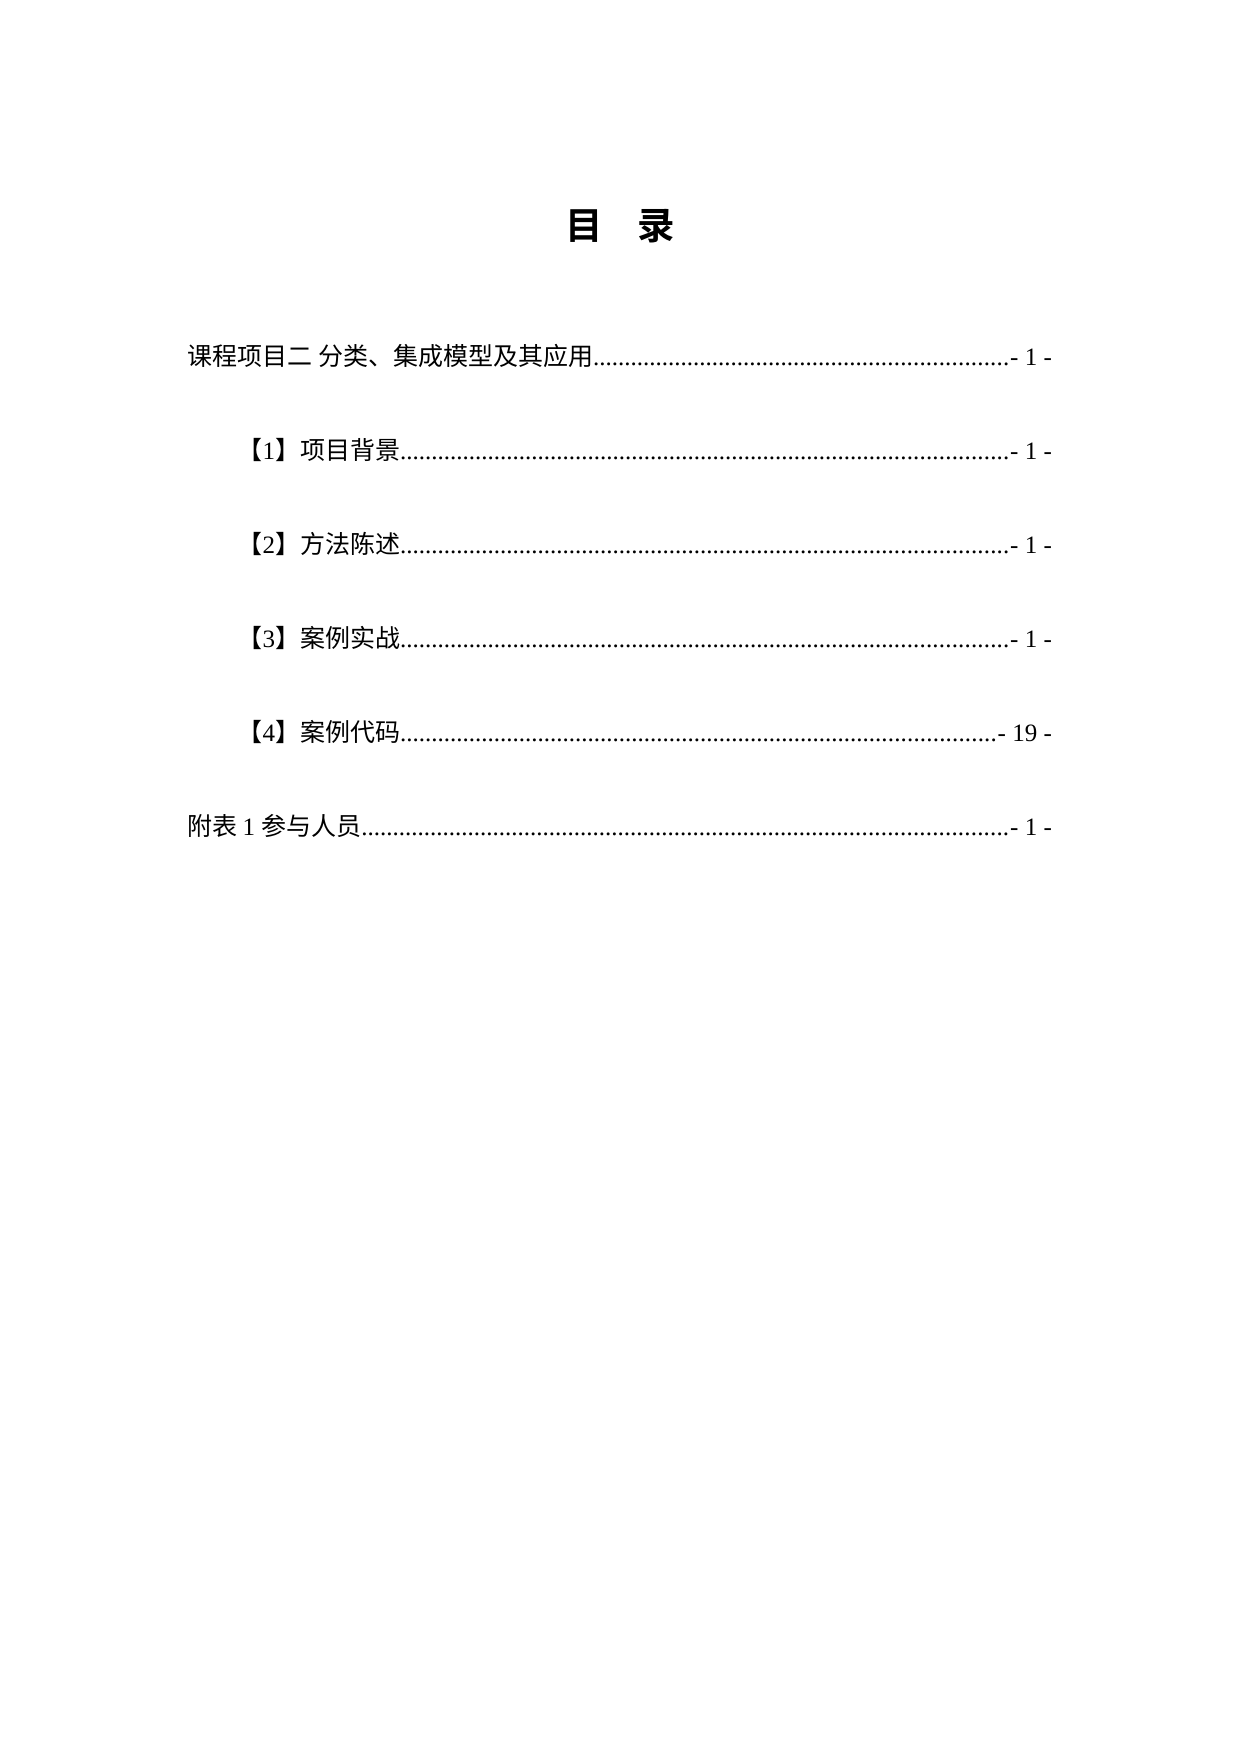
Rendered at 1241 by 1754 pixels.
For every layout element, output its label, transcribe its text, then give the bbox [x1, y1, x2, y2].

text 【4】案例代码 - 19 - [237, 697, 1053, 765]
text 【1】项目背景 - 1 - [237, 414, 1053, 482]
text 课程项目二 分类、集成模型及其应用 - 1 - [187, 320, 1053, 388]
text 附表1 参与人员 - 1 - [187, 791, 1053, 859]
text 【2】方法陈述 - 1 - [237, 508, 1053, 576]
text 【3】案例实战 - 1 - [237, 603, 1053, 671]
text 目 录 [187, 189, 1053, 257]
